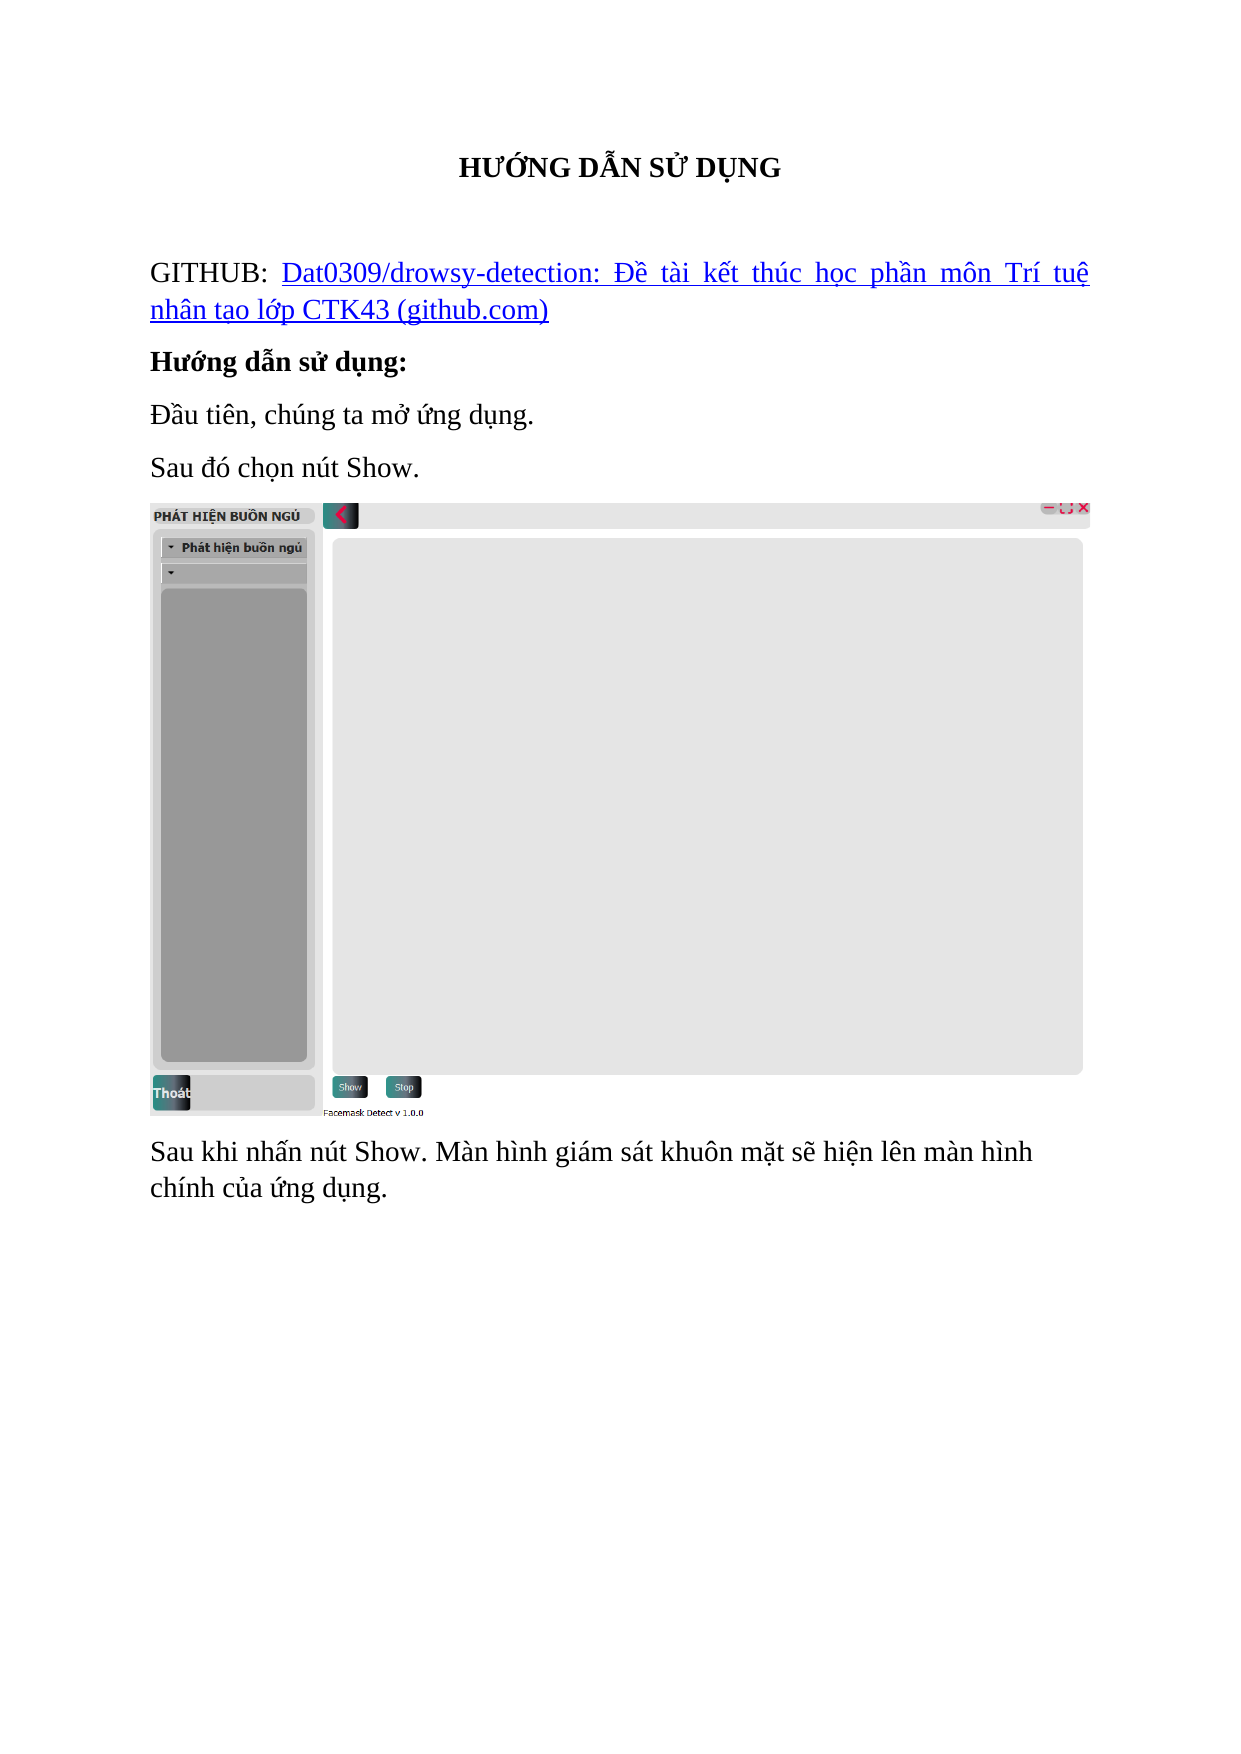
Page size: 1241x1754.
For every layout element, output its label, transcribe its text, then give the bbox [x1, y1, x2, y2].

text Sau khi nhấn nút Show. Màn hình giám sát khuôn mặt sẽ hiện lên màn hình chính của ứng dụng. [150, 1134, 1090, 1204]
text Sau đó chọn nút Show. [150, 450, 1090, 484]
text HƯỚNG DẪN SỬ DỤNG [150, 150, 1090, 183]
text Hướng dẫn sử dụng: [150, 344, 1090, 378]
text Đầu tiên, chúng ta mở ứng dụng. [150, 397, 1090, 431]
picture [150, 503, 1091, 1116]
text GITHUB: Dat0309/drowsy-detection: Đề tài kết thúc học phần môn Trí tuệ nhân tạo lớp CTK43 (github.com) [150, 256, 1090, 325]
